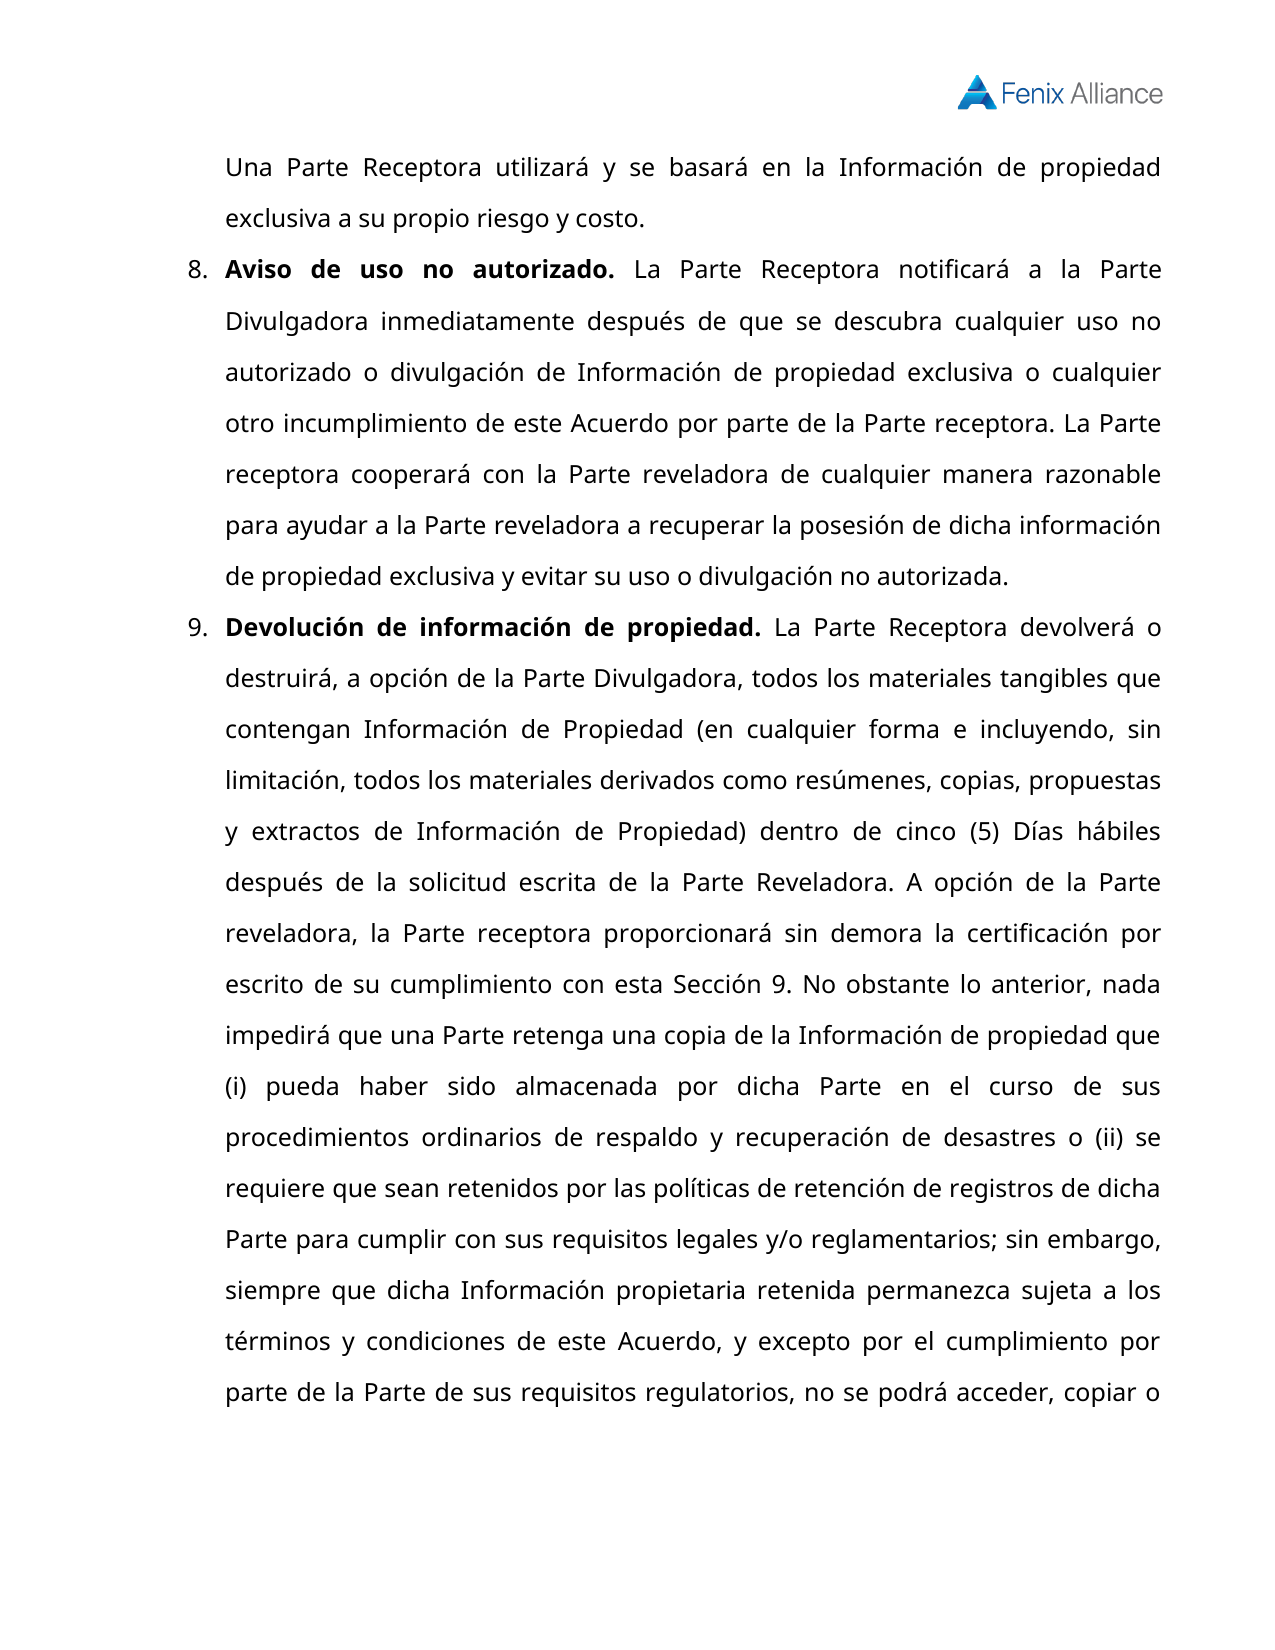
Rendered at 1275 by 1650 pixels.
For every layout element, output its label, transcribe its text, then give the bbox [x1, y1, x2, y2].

list Aviso de uso no autorizado. La Parte Receptora notificará a la Parte Divulgadora inmediatamente después de que se descubra cualquier uso no autorizado o divulgación de Información de propiedad exclusiva o cualquier otro incumplimiento de este Acuerdo por parte de la Parte receptora. La Parte receptora cooperará con la Parte reveladora de cualquier manera razonable para ayudar a la Parte reveladora a recuperar la posesión de dicha información de propiedad exclusiva y evitar su uso o divulgación no autorizada. [187, 252, 1162, 592]
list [187, 609, 1162, 1409]
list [187, 150, 1162, 235]
picture [957, 75, 1163, 110]
